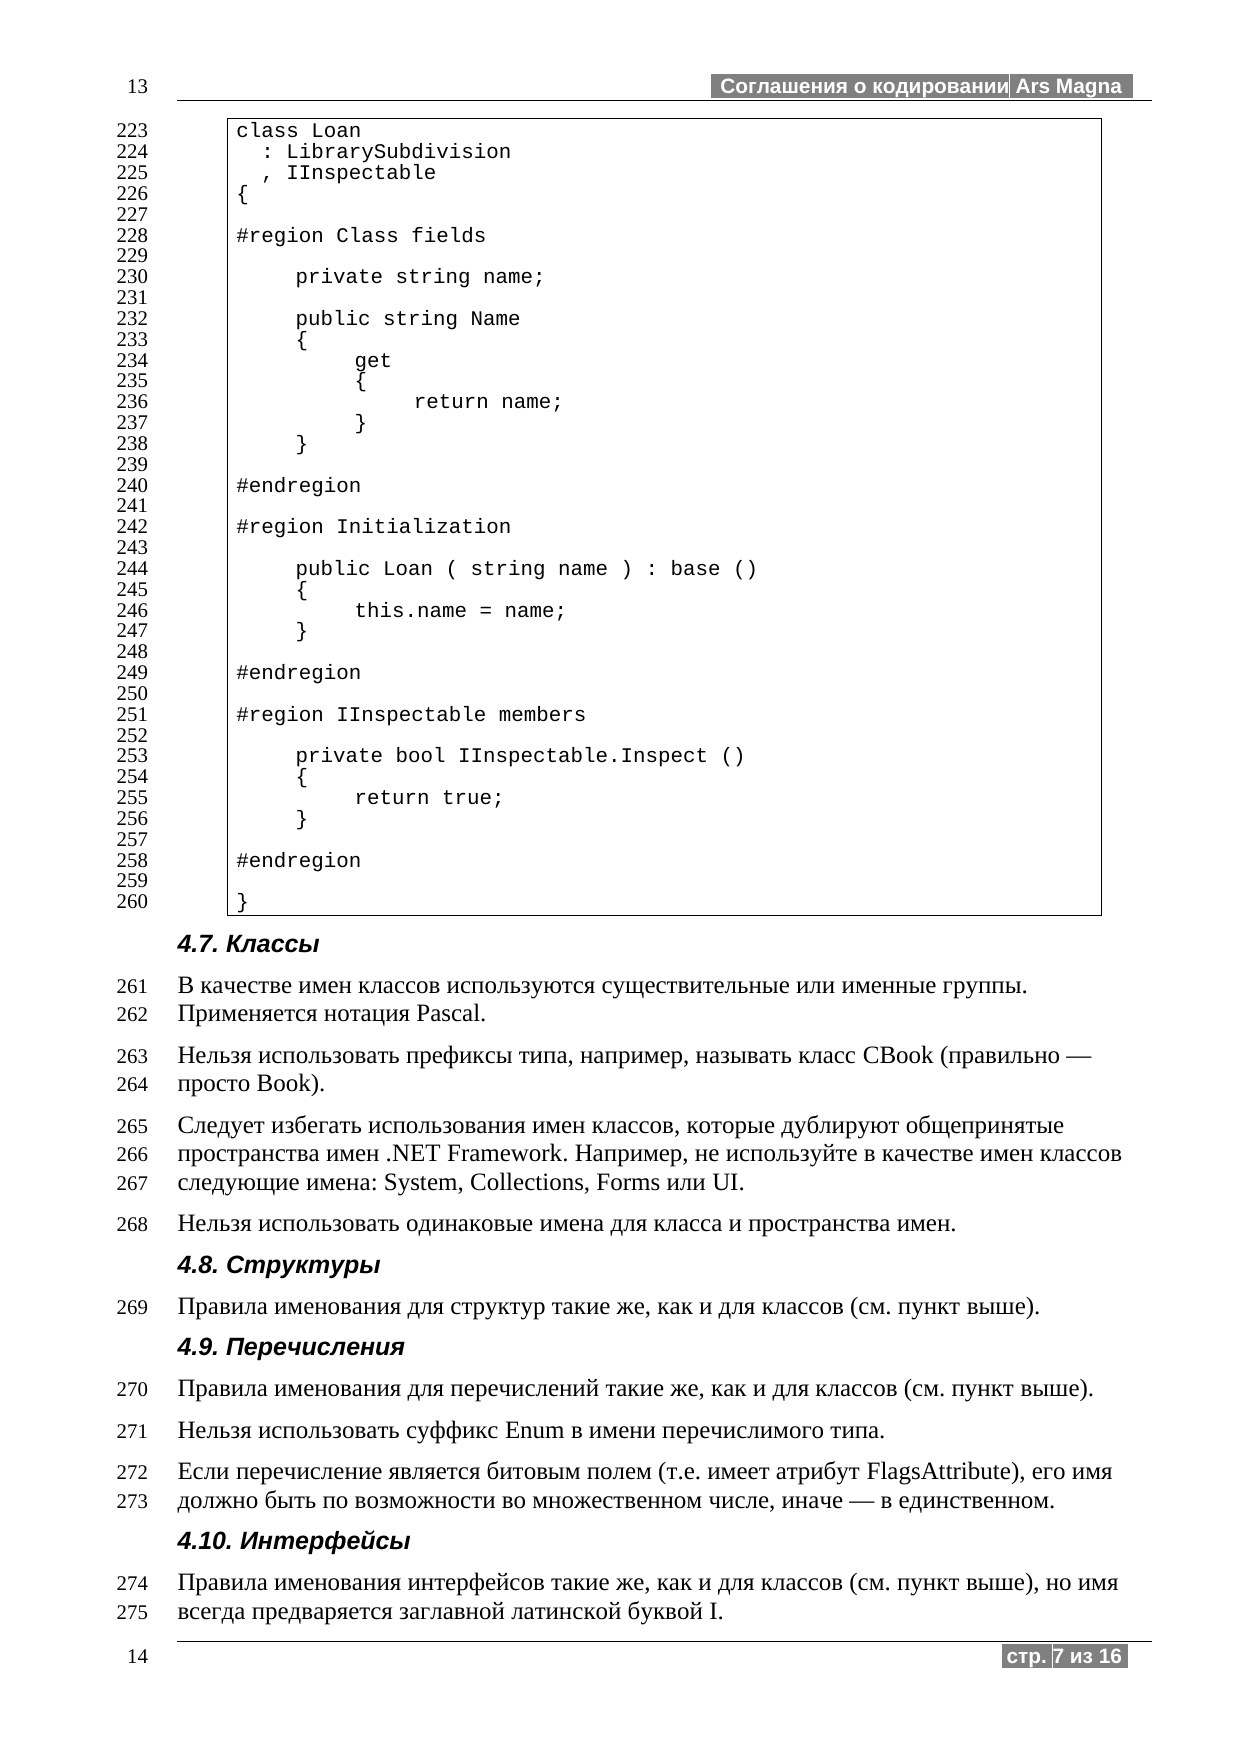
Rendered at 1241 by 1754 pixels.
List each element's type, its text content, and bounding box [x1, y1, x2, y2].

subtitle Структуры [177, 1250, 1152, 1278]
text Нельзя использовать суффикс Enum в имени перечислимого типа. [177, 1415, 1152, 1443]
subtitle Классы [177, 928, 1152, 957]
subtitle Перечисления [177, 1332, 1152, 1361]
subtitle Интерфейсы [177, 1526, 1152, 1555]
text Следует избегать использования имен классов, которые дублируют общепринятые пространства имен .NET Framework. Например, не используйте в качестве имен классов следующие имена: System, Collections, Forms или UI. [177, 1110, 1152, 1196]
text class Loan : LibrarySubdivision , IInspectable { #region Class fields private string name; public string Name { get { return name; } } #endregion #region Initialization public Loan ( string name ) : base () { this.name = name; } #endregion #region IInspectable members private bool IInspectable.Inspect () { return true; } #endregion } [228, 119, 1101, 915]
text Нельзя использовать одинаковые имена для класса и пространства имен. [177, 1208, 1152, 1237]
text Нельзя использовать префиксы типа, например, называть класс CBook (правильно — просто Book). [177, 1040, 1152, 1097]
text В качестве имен классов используются существительные или именные группы. Применяется нотация Pascal. [177, 970, 1152, 1027]
text Если перечисление является битовым полем (т.е. имеет атрибут FlagsAttribute), его имя должно быть по возможности во множественном числе, иначе — в единственном. [177, 1456, 1152, 1513]
